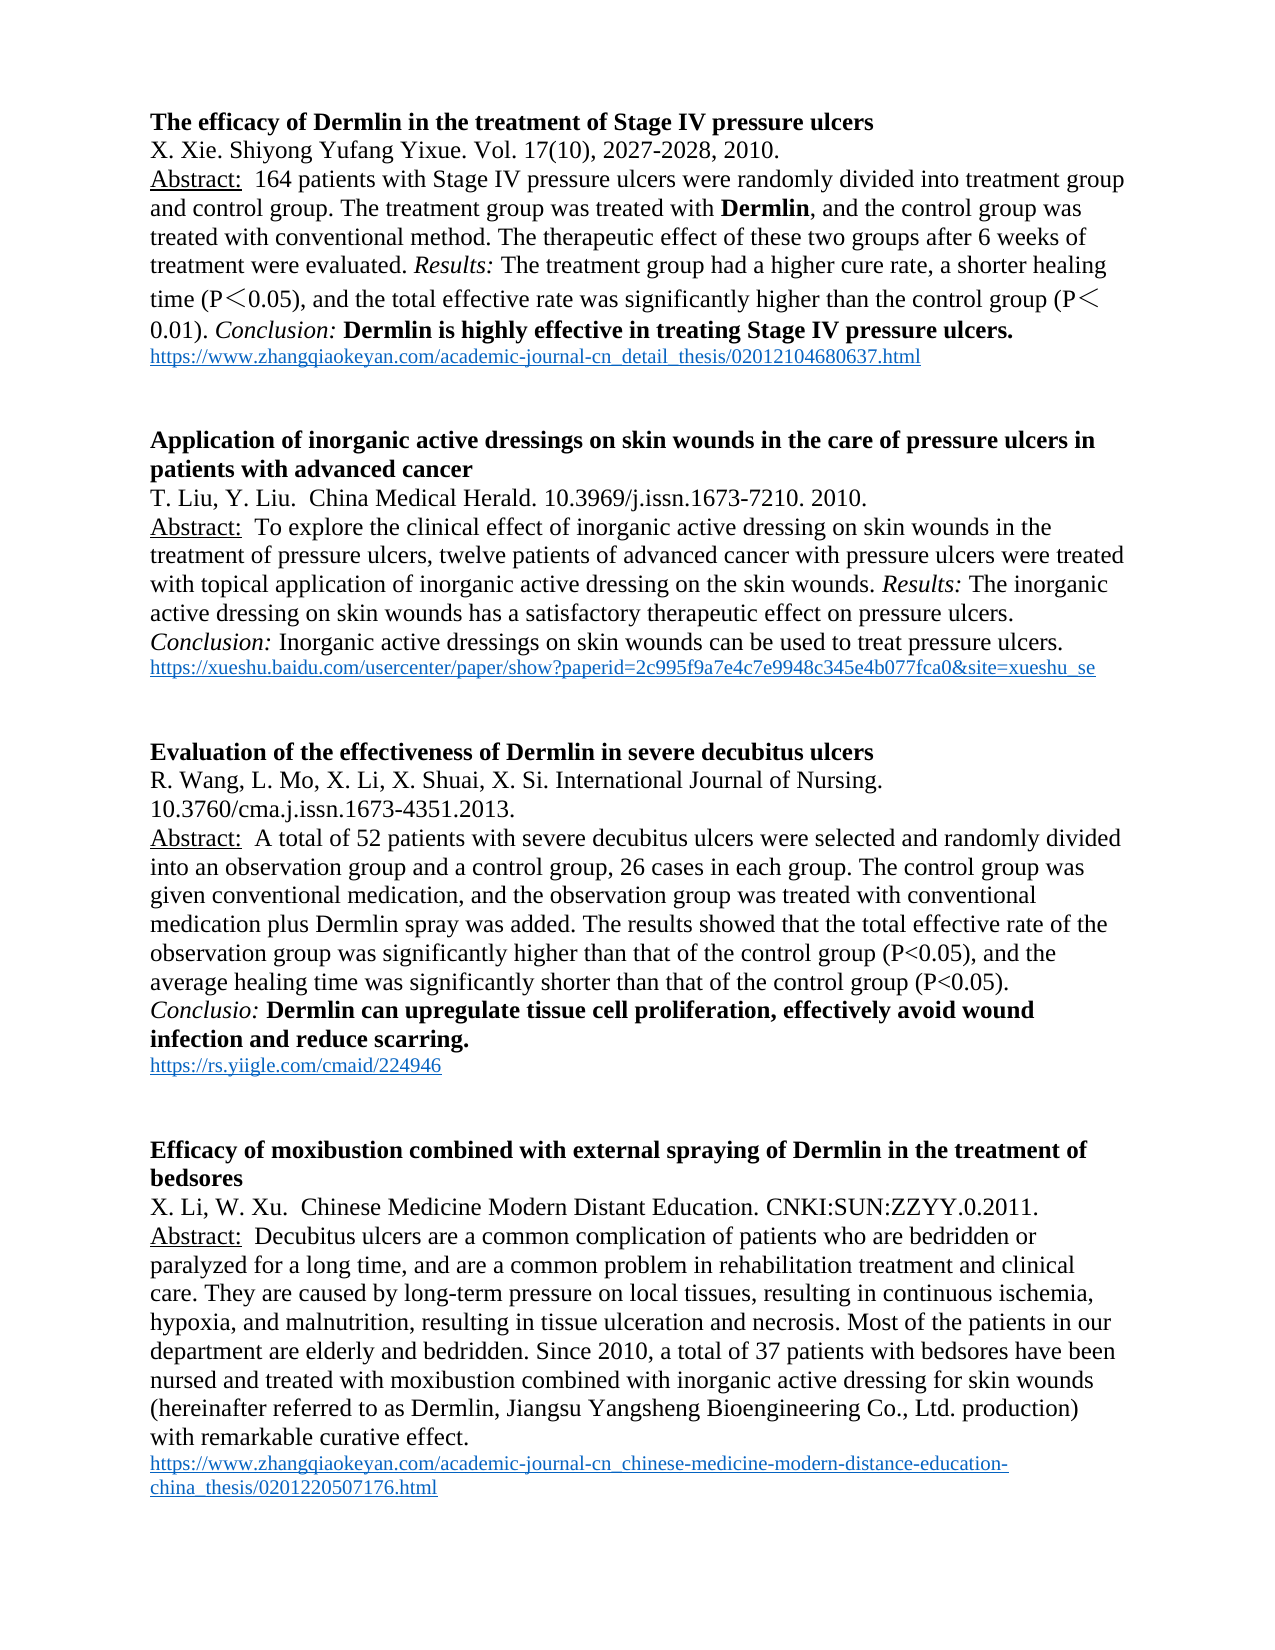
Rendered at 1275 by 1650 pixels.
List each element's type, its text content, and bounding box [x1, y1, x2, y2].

text Abstract: To explore the clinical effect of inorganic active dressing on skin wounds in the treatment of pressure ulcers, twelve patients of advanced cancer with pressure ulcers were treated with topical application of inorganic active dressing on the skin wounds. Results: The inorganic active dressing on skin wounds has a satisfactory therapeutic effect on pressure ulcers. Conclusion: Inorganic active dressings on skin wounds can be used to treat pressure ulcers. [150, 512, 1125, 655]
text R. Wang, L. Mo, X. Li, X. Shuai, X. Si. International Journal of Nursing. 10.3760/cma.j.issn.1673-4351.2013. [150, 766, 1125, 823]
text Abstract: A total of 52 patients with severe decubitus ulcers were selected and randomly divided into an observation group and a control group, 26 cases in each group. The control group was given conventional medication, and the observation group was treated with conventional medication plus Dermlin spray was added. The results showed that the total effective rate of the observation group was significantly higher than that of the control group (P<0.05), and the average healing time was significantly shorter than that of the control group (P<0.05). Conclusio: Dermlin can upregulate tissue cell proliferation, effectively avoid wound infection and reduce scarring. [150, 823, 1125, 1053]
text Abstract: 164 patients with Stage IV pressure ulcers were randomly divided into treatment group and control group. The treatment group was treated with Dermlin, and the control group was treated with conventional method. The therapeutic effect of these two groups after 6 weeks of treatment were evaluated. Results: The treatment group had a higher cure rate, a shorter healing time (P＜0.05), and the total effective rate was significantly higher than the control group (P＜0.01). Conclusion: Dermlin is highly effective in treating Stage IV pressure ulcers. [150, 164, 1125, 344]
text Application of inorganic active dressings on skin wounds in the care of pressure ulcers in patients with advanced cancer [150, 425, 1125, 483]
text https://www.zhangqiaokeyan.com/academic-journal-cn_chinese-medicine-modern-distance-education-china_thesis/0201220507176.html [150, 1451, 1125, 1499]
text The efficacy of Dermlin in the treatment of Stage IV pressure ulcers [150, 107, 1125, 135]
text Evaluation of the effectiveness of Dermlin in severe decubitus ulcers [150, 737, 1125, 766]
text T. Liu, Y. Liu. China Medical Herald. 10.3969/j.issn.1673-7210. 2010. [150, 483, 1125, 512]
text https://www.zhangqiaokeyan.com/academic-journal-cn_detail_thesis/02012104680637.html [150, 344, 1125, 368]
text X. Li, W. Xu. Chinese Medicine Modern Distant Education. CNKI:SUN:ZZYY.0.2011. [150, 1192, 1125, 1221]
text Abstract: Decubitus ulcers are a common complication of patients who are bedridden or paralyzed for a long time, and are a common problem in rehabilitation treatment and clinical care. They are caused by long-term pressure on local tissues, resulting in continuous ischemia, hypoxia, and malnutrition, resulting in tissue ulceration and necrosis. Most of the patients in our department are elderly and bedridden. Since 2010, a total of 37 patients with bedsores have been nursed and treated with moxibustion combined with inorganic active dressing for skin wounds (hereinafter referred to as Dermlin, Jiangsu Yangsheng Bioengineering Co., Ltd. production) with remarkable curative effect. [150, 1221, 1125, 1451]
text X. Xie. Shiyong Yufang Yixue. Vol. 17(10), 2027-2028, 2010. [150, 135, 1125, 164]
text https://rs.yiigle.com/cmaid/224946 [150, 1053, 1125, 1077]
text https://xueshu.baidu.com/usercenter/paper/show?paperid=2c995f9a7e4c7e9948c345e4b077fca0&site=xueshu_se [150, 655, 1125, 679]
text Efficacy of moxibustion combined with external spraying of Dermlin in the treatment of bedsores [150, 1135, 1125, 1192]
